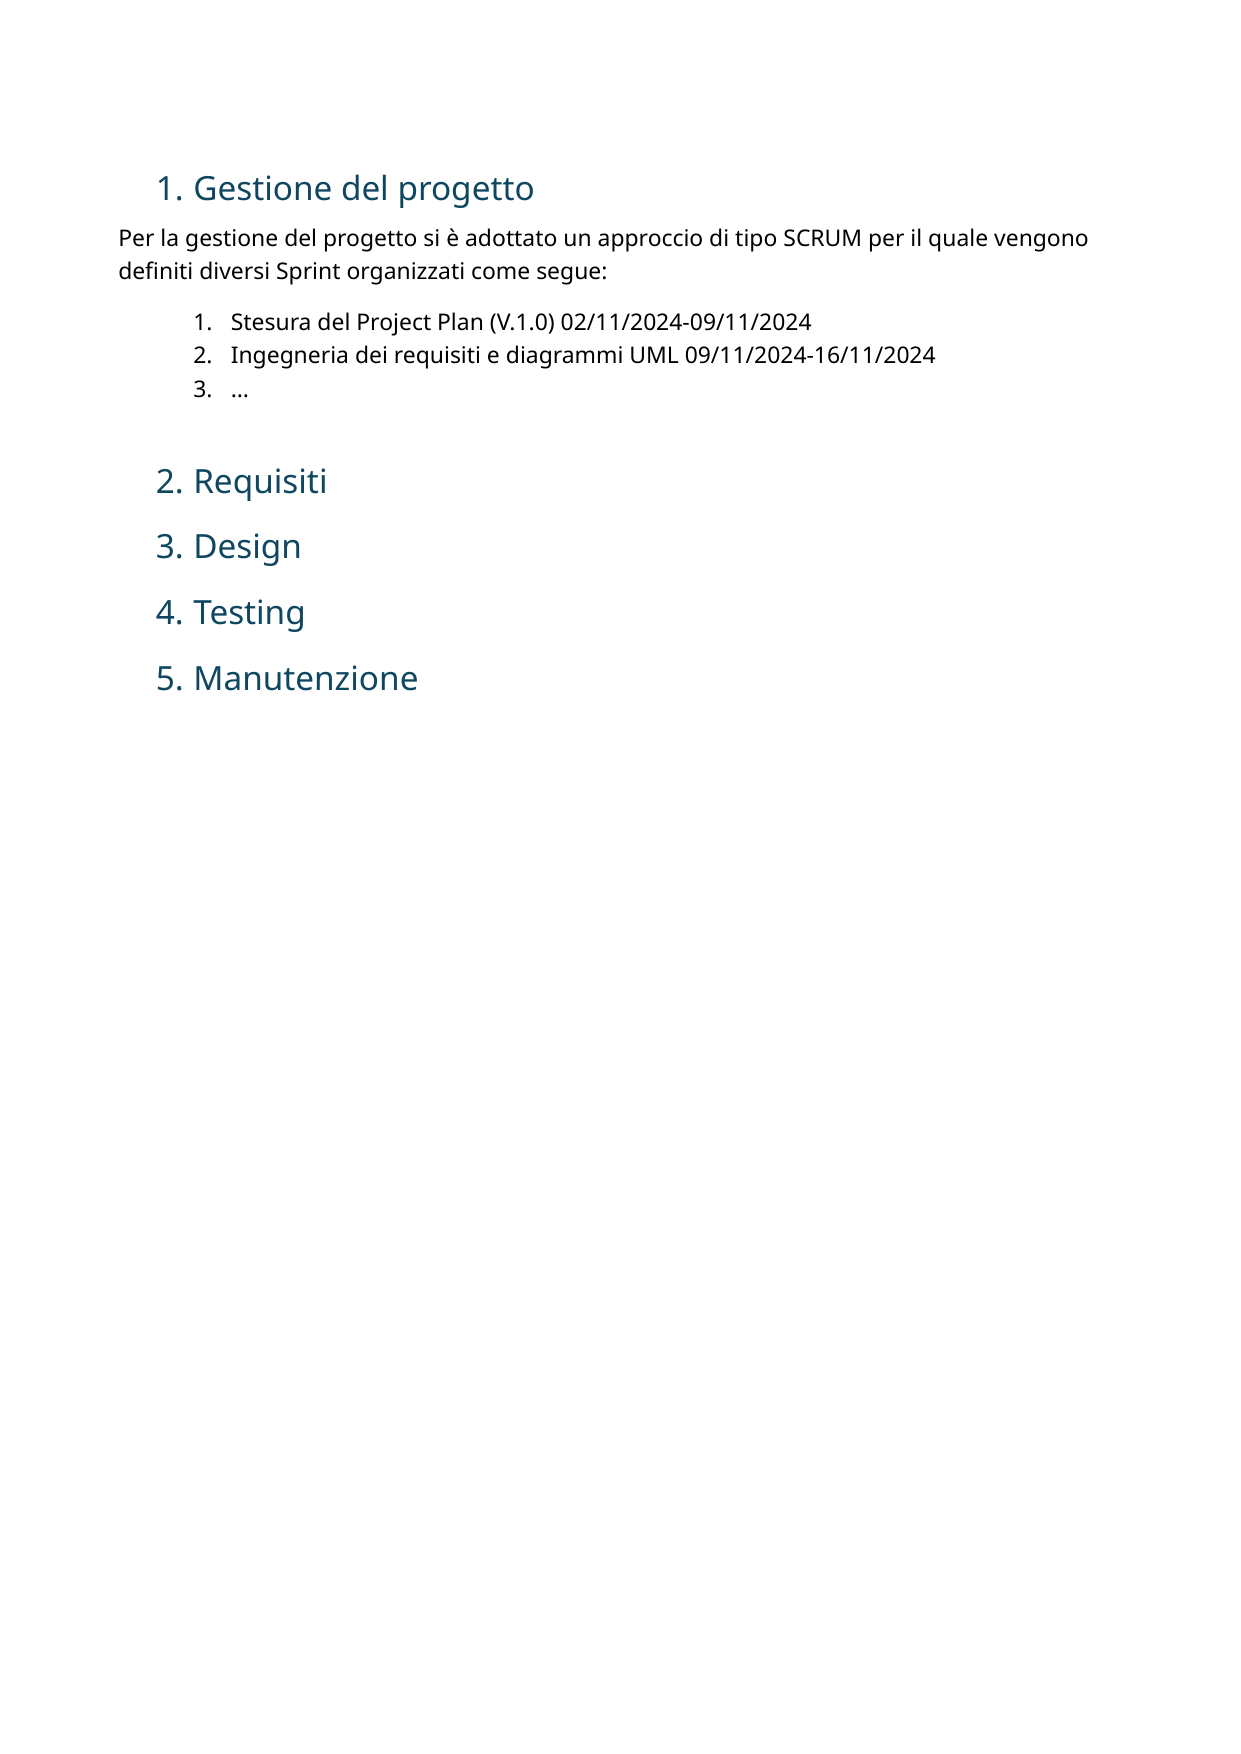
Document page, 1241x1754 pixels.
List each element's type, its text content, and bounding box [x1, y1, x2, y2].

list Ingegneria dei requisiti e diagrammi UML 09/11/2024-16/11/2024 [193, 339, 1122, 371]
subtitle Requisiti [156, 457, 1122, 503]
subtitle Manutenzione [156, 654, 1122, 700]
subtitle Design [156, 523, 1122, 568]
list Stesura del Project Plan (V.1.0) 02/11/2024-09/11/2024 [193, 306, 1122, 337]
text Per la gestione del progetto si è adottato un approccio di tipo SCRUM per il quale vengono definiti diversi Sprint organizzati come segue: [118, 222, 1122, 287]
list … [193, 373, 1122, 404]
subtitle Testing [156, 589, 1122, 634]
subtitle Gestione del progetto [156, 164, 1122, 210]
